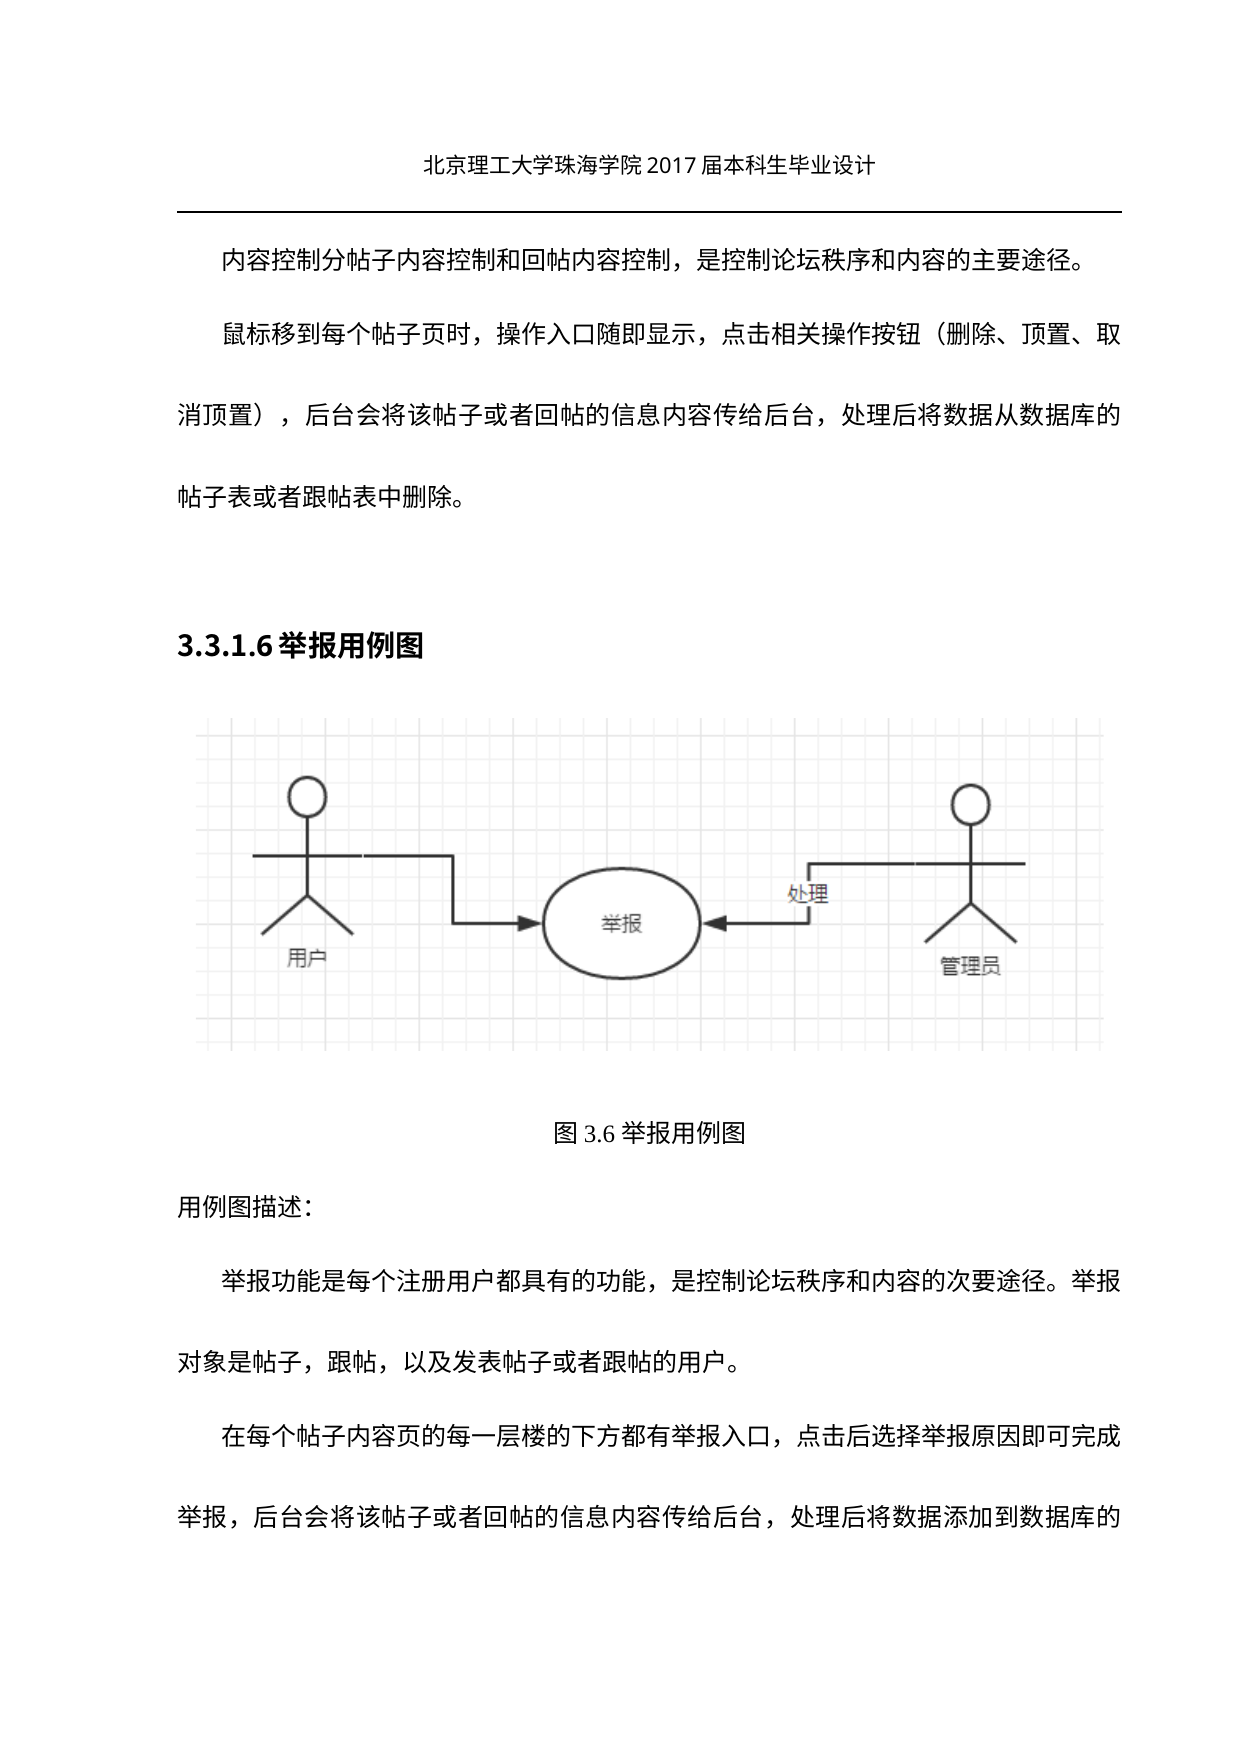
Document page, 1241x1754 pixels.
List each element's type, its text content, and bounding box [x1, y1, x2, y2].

text 内容控制分帖子内容控制和回帖内容控制，是控制论坛秩序和内容的主要途径。 [177, 226, 1122, 291]
text 图3.6 举报用例图 [177, 1099, 1122, 1164]
text 鼠标移到每个帖子页时，操作入口随即显示，点击相关操作按钮（删除、顶置、取消顶置），后台会将该帖子或者回帖的信息内容传给后台，处理后将数据从数据库的帖子表或者跟帖表中删除。 [177, 300, 1122, 528]
text 举报功能是每个注册用户都具有的功能，是控制论坛秩序和内容的次要途径。举报对象是帖子，跟帖，以及发表帖子或者跟帖的用户。 [177, 1247, 1122, 1393]
text 用例图描述： [177, 1173, 1122, 1238]
picture [195, 718, 1104, 1051]
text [177, 1402, 1122, 1548]
subtitle 3.3.1.6举报用例图 [177, 611, 1122, 676]
